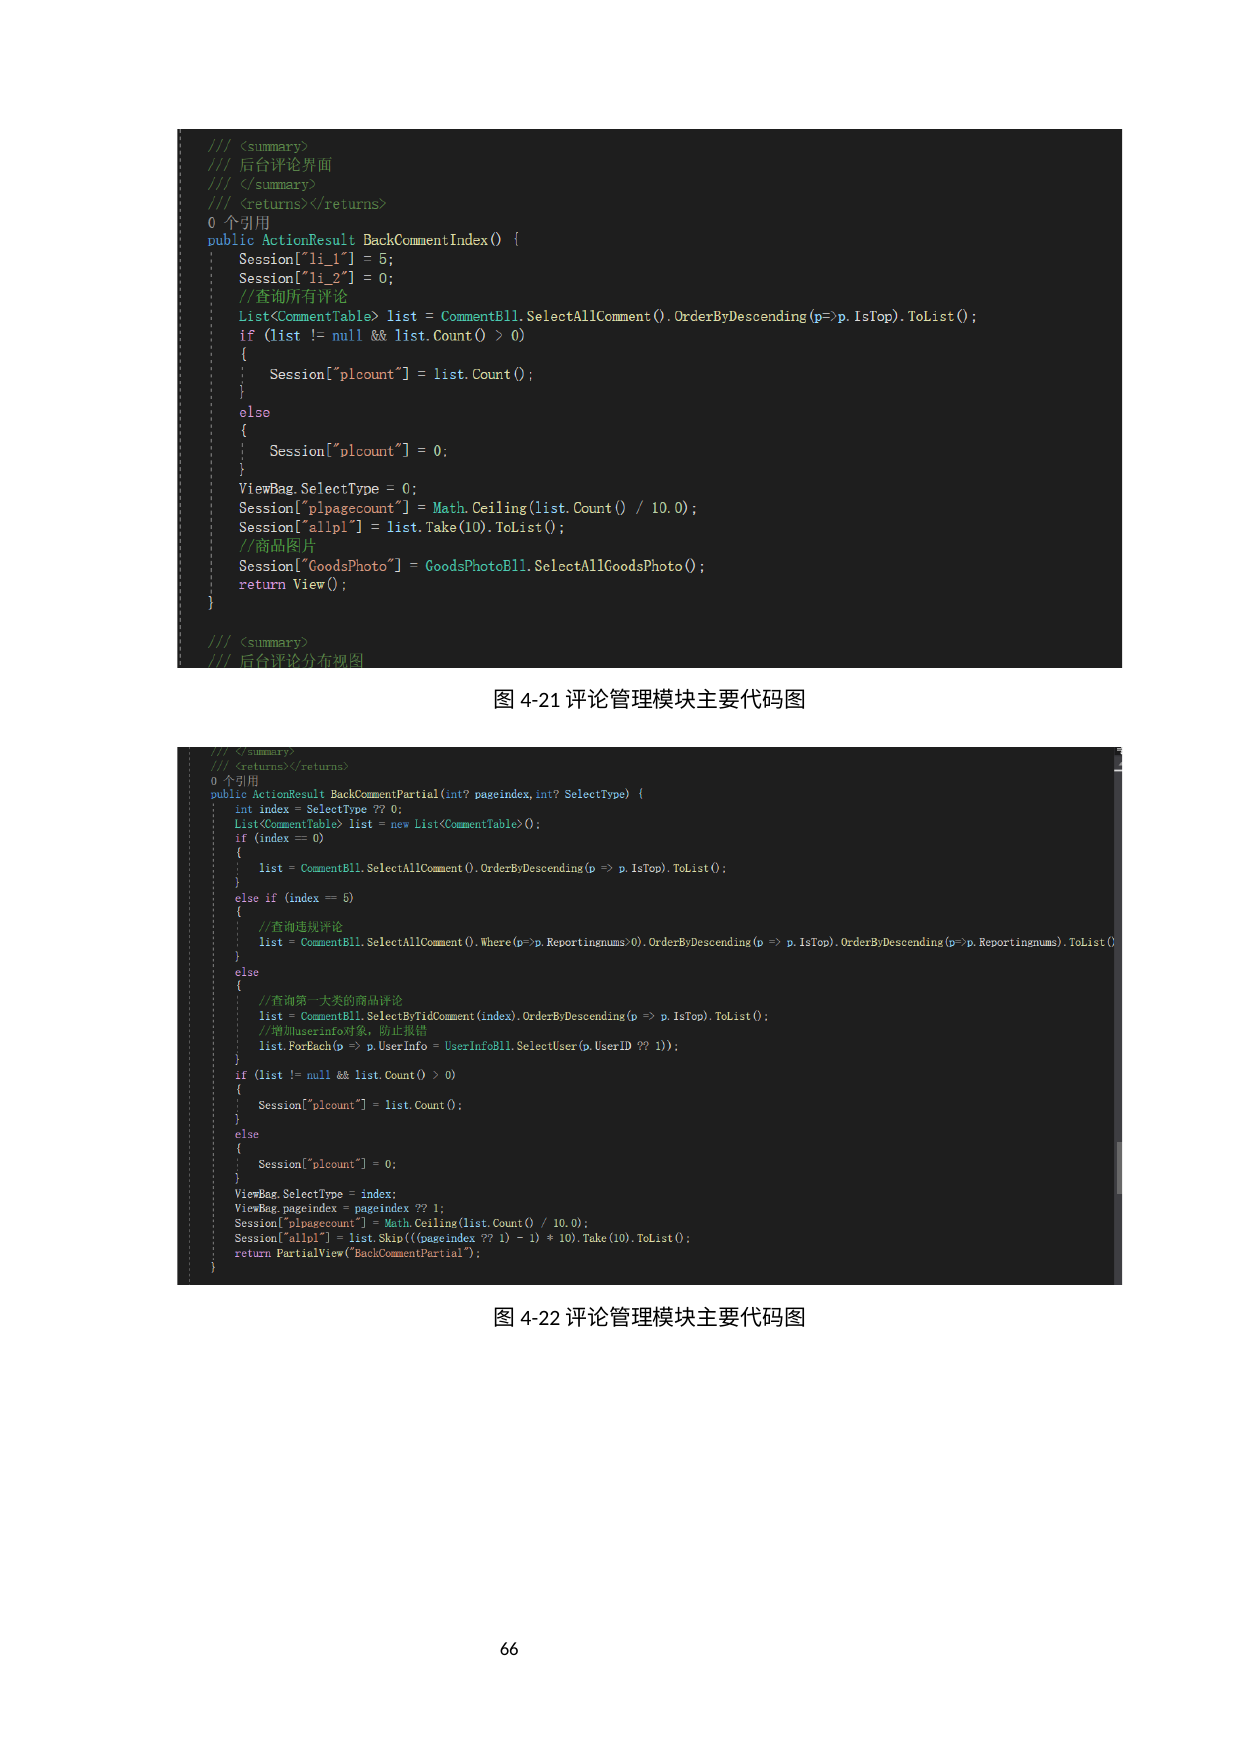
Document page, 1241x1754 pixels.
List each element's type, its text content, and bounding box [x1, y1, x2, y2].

picture [177, 129, 1123, 668]
text 图 4-22 评论管理模块主要代码图 [177, 1299, 1122, 1332]
text 图 4-21 评论管理模块主要代码图 [177, 682, 1122, 714]
picture [177, 747, 1123, 1285]
